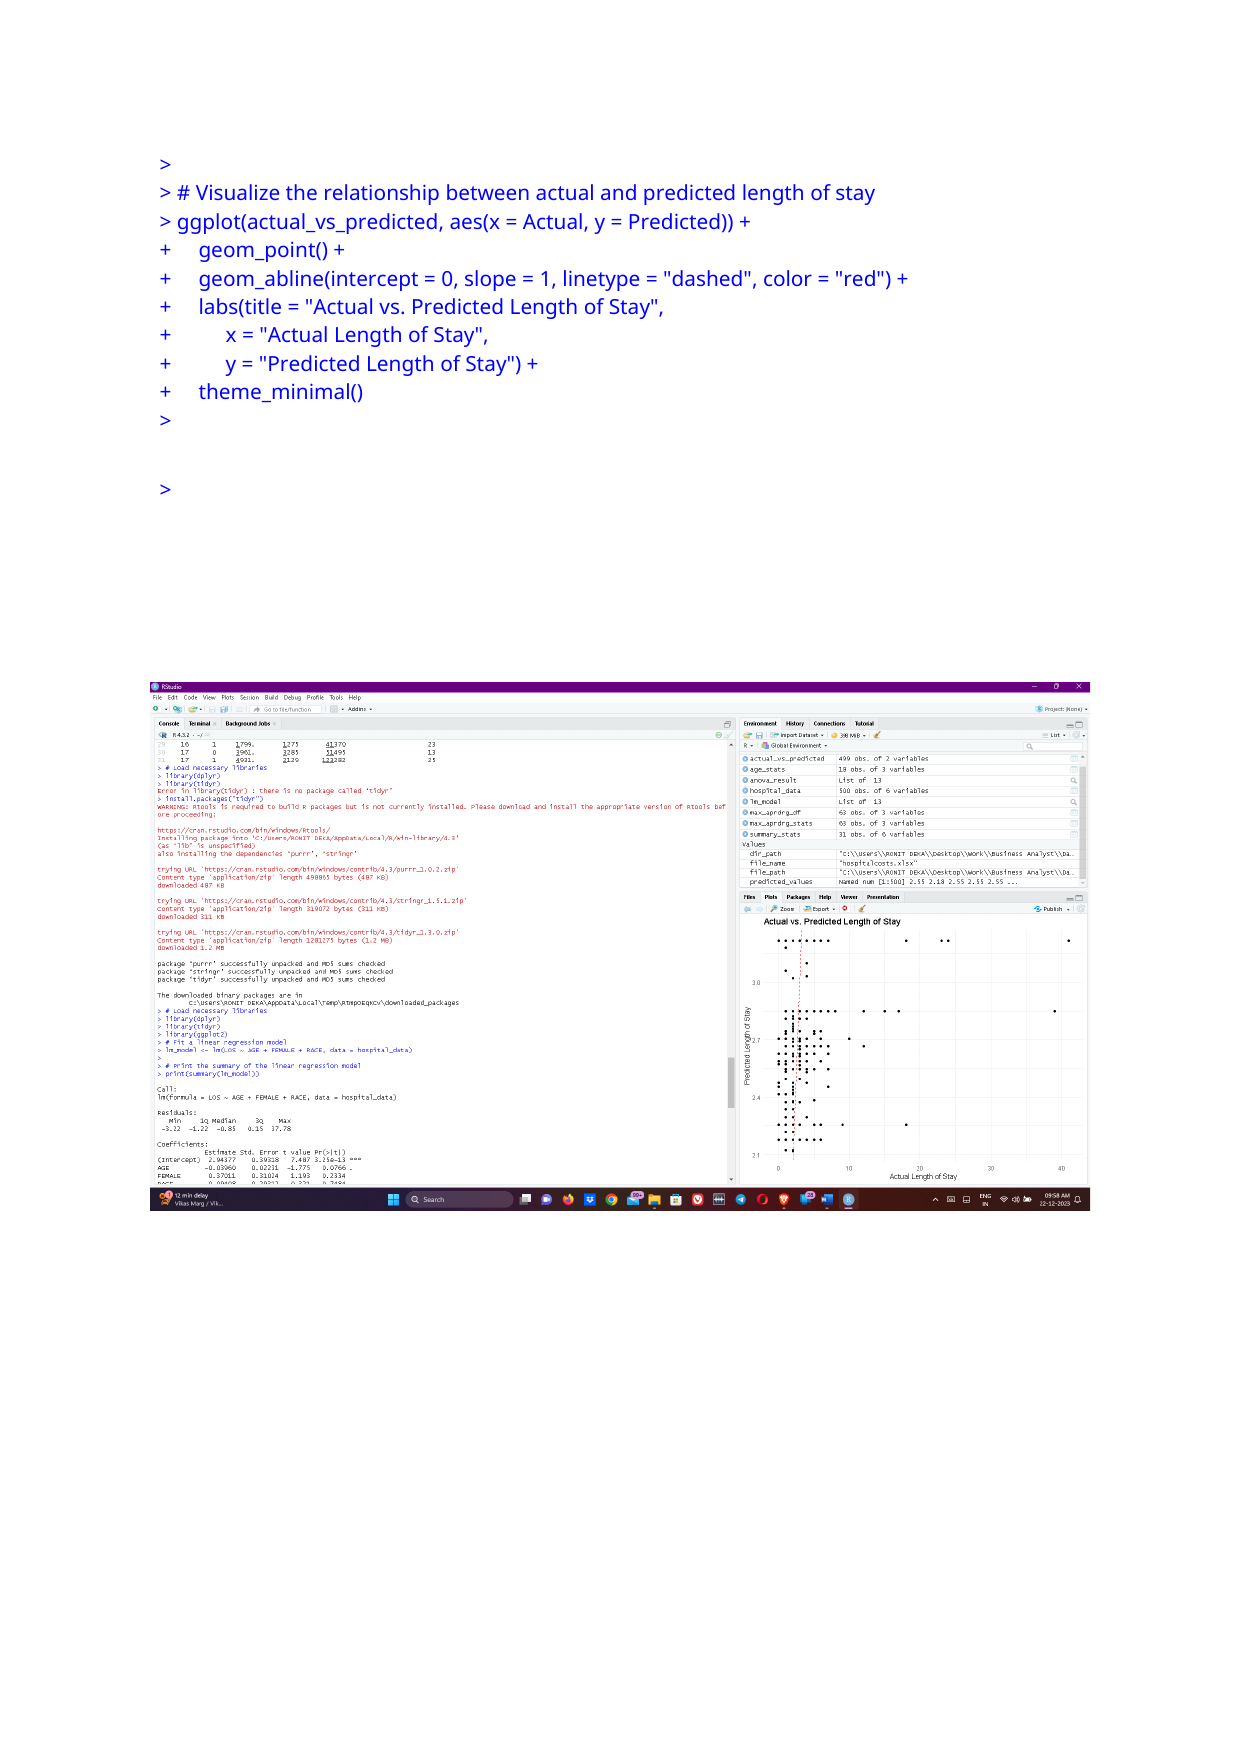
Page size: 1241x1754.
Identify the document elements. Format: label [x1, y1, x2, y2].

table_header [150, 150, 1240, 476]
picture [150, 682, 1091, 1211]
table_cell [150, 476, 1240, 517]
